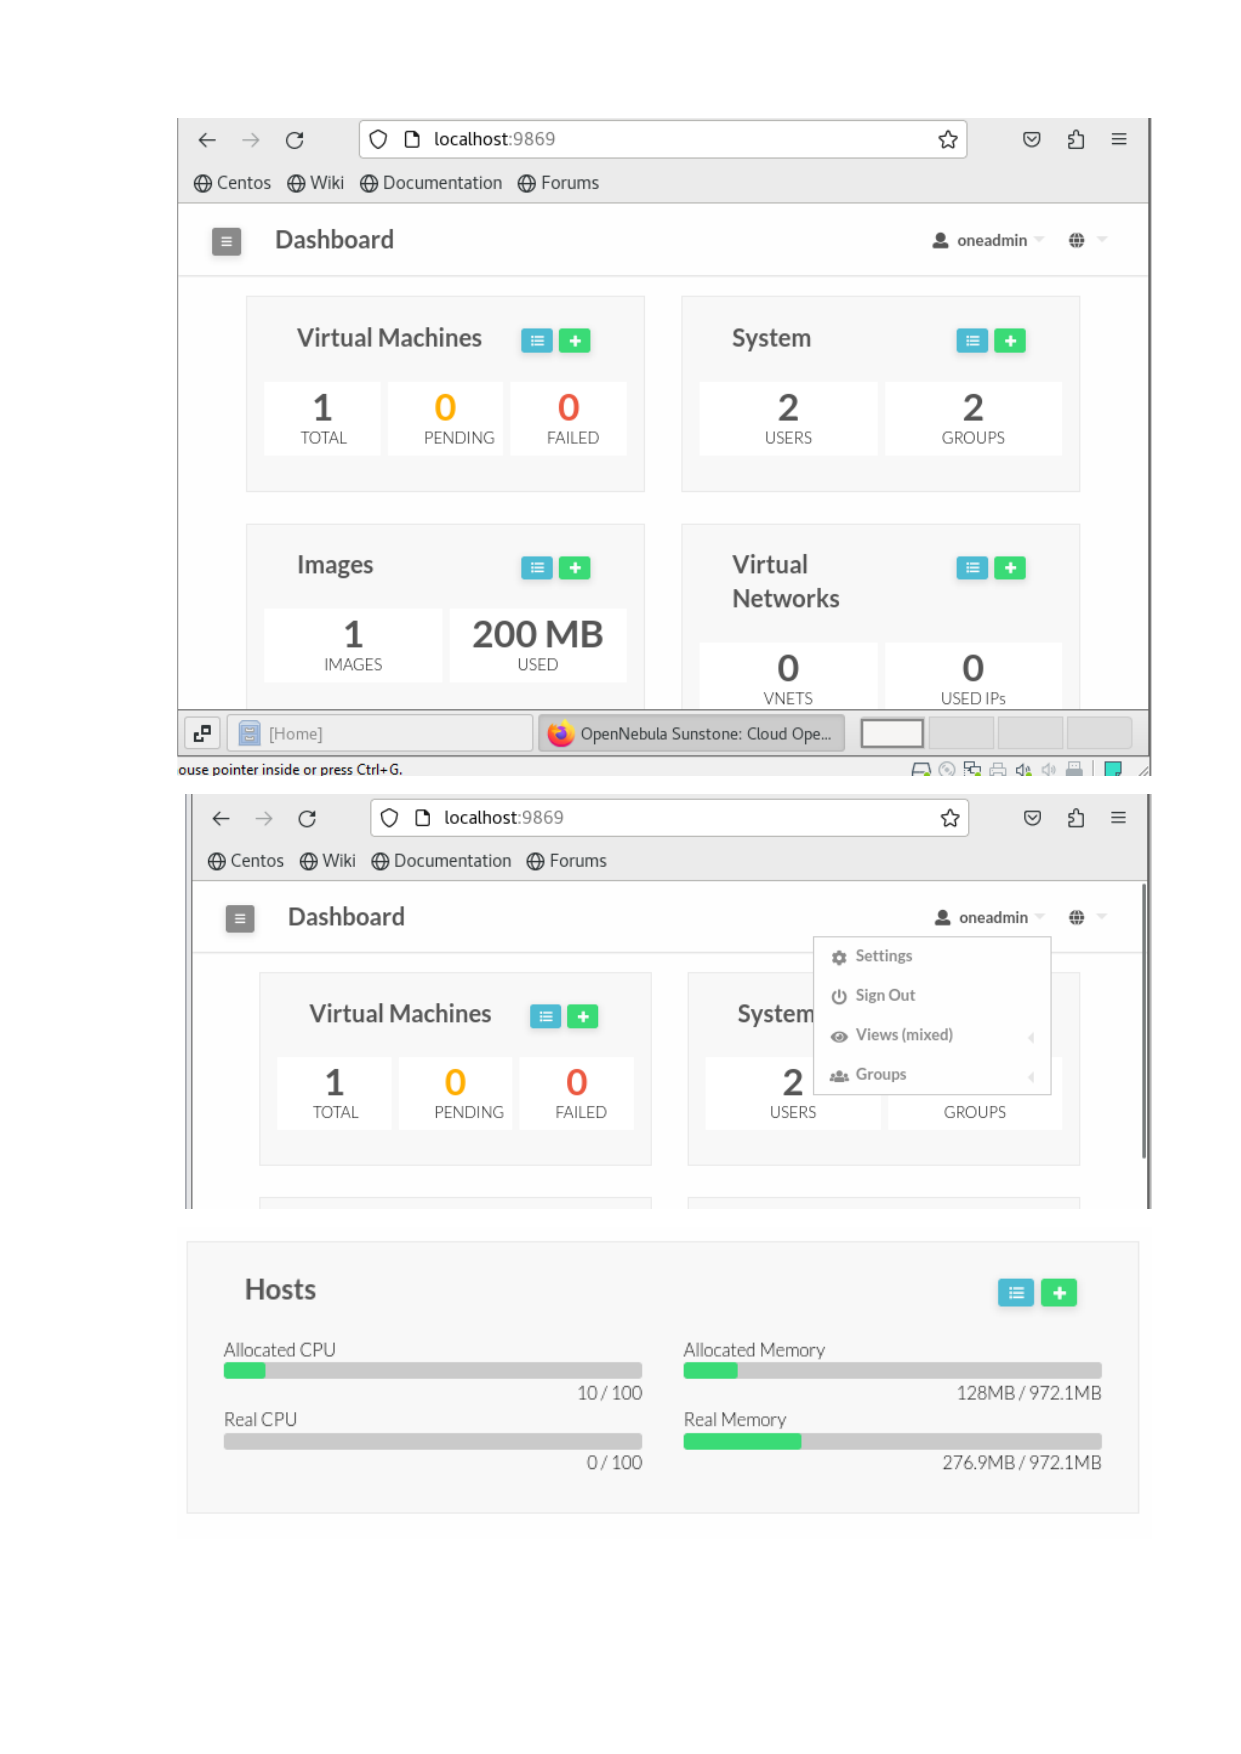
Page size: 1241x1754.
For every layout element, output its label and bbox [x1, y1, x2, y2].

picture [177, 118, 1152, 776]
picture [177, 1227, 1152, 1539]
picture [177, 794, 1152, 1209]
